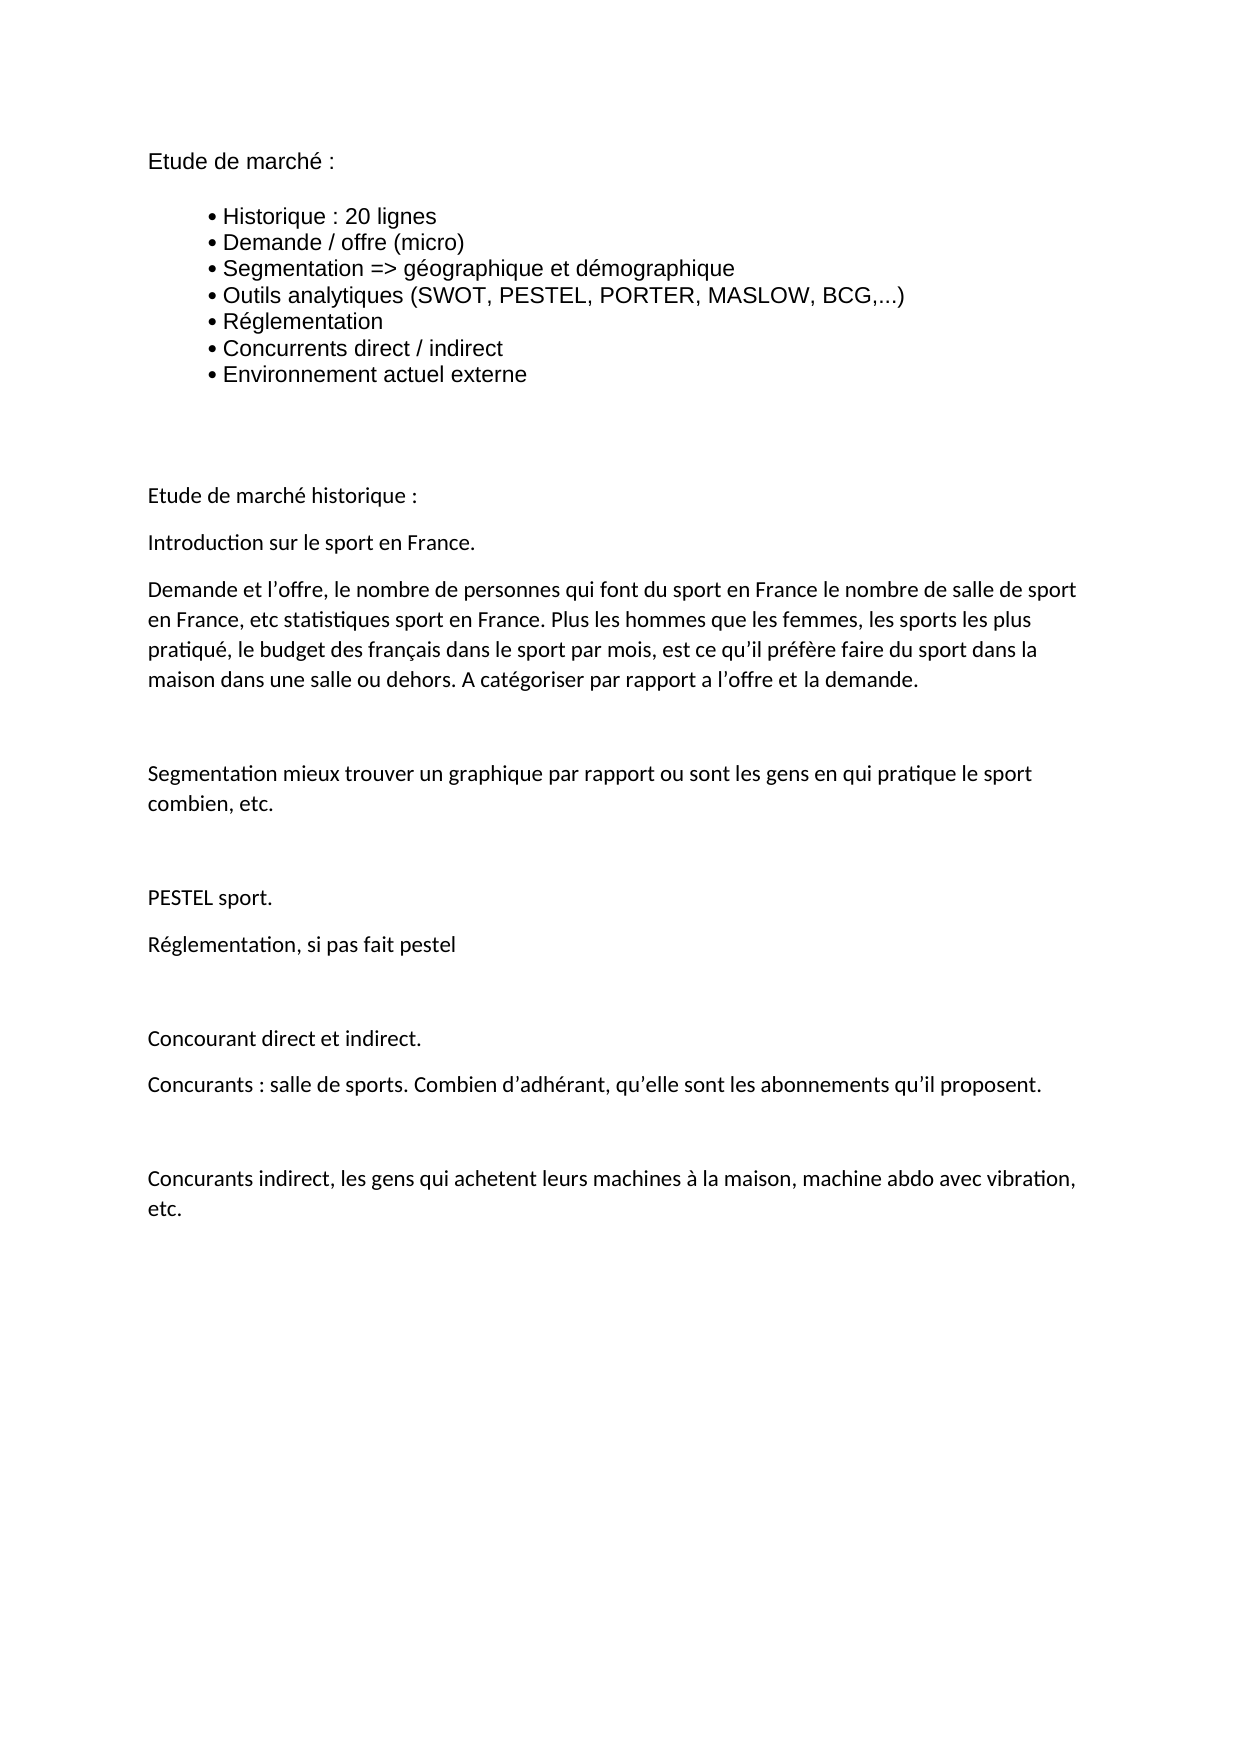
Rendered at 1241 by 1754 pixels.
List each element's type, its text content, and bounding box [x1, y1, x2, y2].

text Concurants indirect, les gens qui achetent leurs machines à la maison, machine abdo avec vibration, etc. [148, 1164, 1093, 1222]
list Environnement actuel externe [208, 361, 1093, 387]
text Segmentation mieux trouver un graphique par rapport ou sont les gens en qui pratique le sport combien, etc. [148, 759, 1093, 817]
list Segmentation => géographique et démographique [208, 255, 1093, 282]
list Demande / offre (micro) [208, 229, 1093, 255]
list Historique : 20 lignes [208, 203, 1093, 229]
text Introduction sur le sport en France. [148, 528, 1093, 556]
text PESTEL sport. [148, 883, 1093, 911]
list Réglementation [208, 308, 1093, 334]
list Concurrents direct / indirect [208, 334, 1093, 361]
text Demande et l’offre, le nombre de personnes qui font du sport en France le nombre de salle de sport en France, etc statistiques sport en France. Plus les hommes que les femmes, les sports les plus pratiqué, le budget des français dans le sport par mois, est ce qu’il préfère faire du sport dans la maison dans une salle ou dehors. A catégoriser par rapport a l’offre et la demande. [148, 575, 1093, 693]
text Etude de marché historique : [148, 481, 1093, 509]
text Concurants : salle de sports. Combien d’adhérant, qu’elle sont les abonnements qu’il proposent. [148, 1071, 1093, 1098]
list Outils analytiques (SWOT, PESTEL, PORTER, MASLOW, BCG,...) [208, 282, 1093, 308]
text Réglementation, si pas fait pestel [148, 930, 1093, 958]
text Etude de marché : [148, 148, 1093, 174]
text Concourant direct et indirect. [148, 1024, 1093, 1052]
